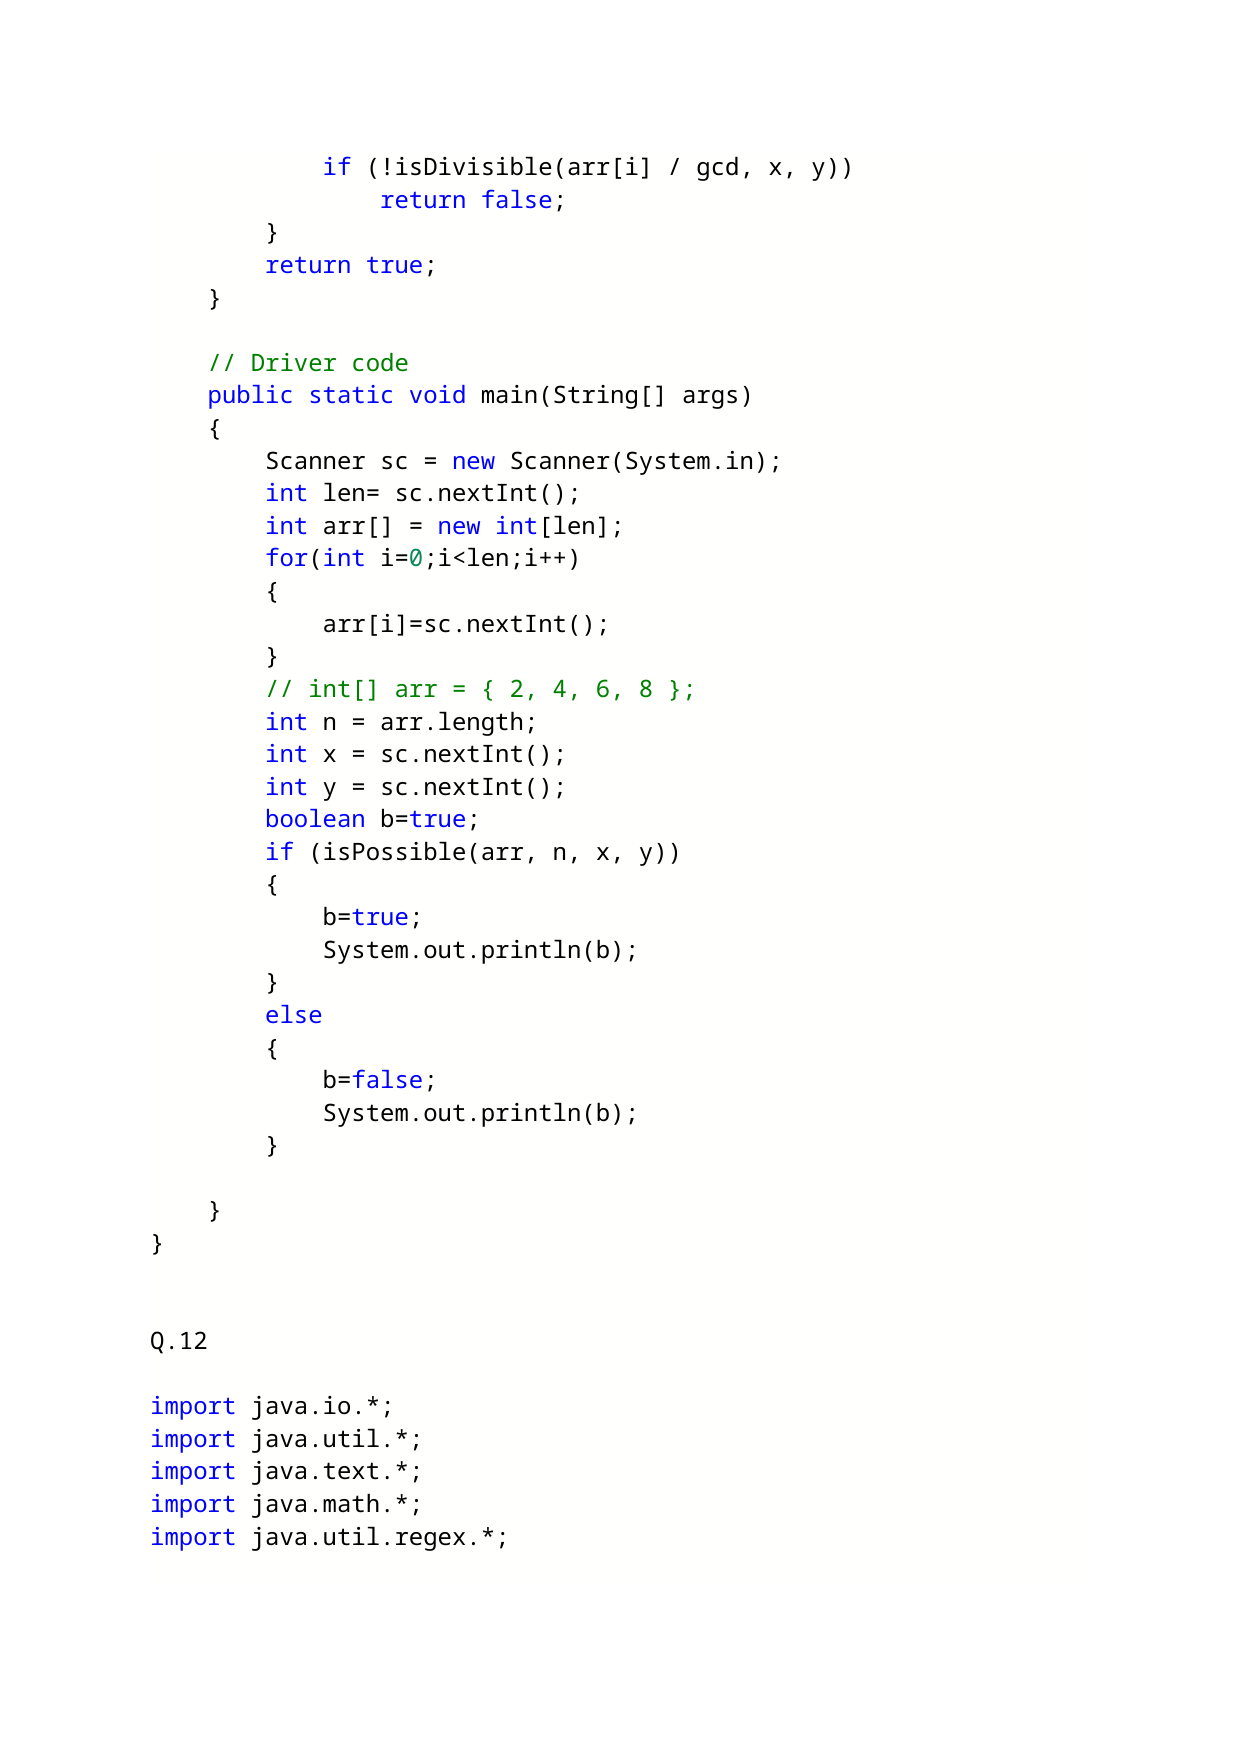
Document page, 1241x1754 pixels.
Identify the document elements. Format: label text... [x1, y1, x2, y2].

text Q.12 [150, 1324, 1090, 1356]
text } [150, 639, 1090, 672]
text } [150, 215, 1090, 248]
text import java.io.*; [150, 1389, 1090, 1422]
text import java.text.*; [150, 1454, 1090, 1487]
text { [150, 1030, 1090, 1063]
text System.out.println(b); [150, 1096, 1090, 1128]
text { [150, 867, 1090, 900]
text for(int i=0;i<len;i++) [150, 541, 1090, 574]
text { [150, 574, 1090, 606]
text int y = sc.nextInt(); [150, 769, 1090, 802]
text System.out.println(b); [150, 932, 1090, 965]
text b=true; [150, 900, 1090, 932]
text return true; [150, 248, 1090, 280]
text } [150, 280, 1090, 313]
text } [150, 1128, 1090, 1161]
text { [150, 411, 1090, 443]
text // Driver code [150, 346, 1090, 378]
text int arr[] = new int[len]; [150, 509, 1090, 541]
text else [150, 998, 1090, 1030]
text // int[] arr = { 2, 4, 6, 8 }; [150, 672, 1090, 704]
text } [150, 965, 1090, 998]
text import java.util.*; [150, 1422, 1090, 1454]
text int n = arr.length; [150, 704, 1090, 737]
text public static void main(String[] args) [150, 378, 1090, 411]
text int len= sc.nextInt(); [150, 476, 1090, 509]
text if (isPossible(arr, n, x, y)) [150, 835, 1090, 867]
text } [150, 1193, 1090, 1226]
text int x = sc.nextInt(); [150, 737, 1090, 769]
text boolean b=true; [150, 802, 1090, 835]
text b=false; [150, 1063, 1090, 1096]
text return false; [150, 183, 1090, 215]
text arr[i]=sc.nextInt(); [150, 606, 1090, 639]
text import java.math.*; [150, 1487, 1090, 1519]
text Scanner sc = new Scanner(System.in); [150, 443, 1090, 476]
text import java.util.regex.*; [150, 1519, 1090, 1552]
text if (!isDivisible(arr[i] / gcd, x, y)) [150, 150, 1090, 183]
text } [150, 1226, 1090, 1258]
